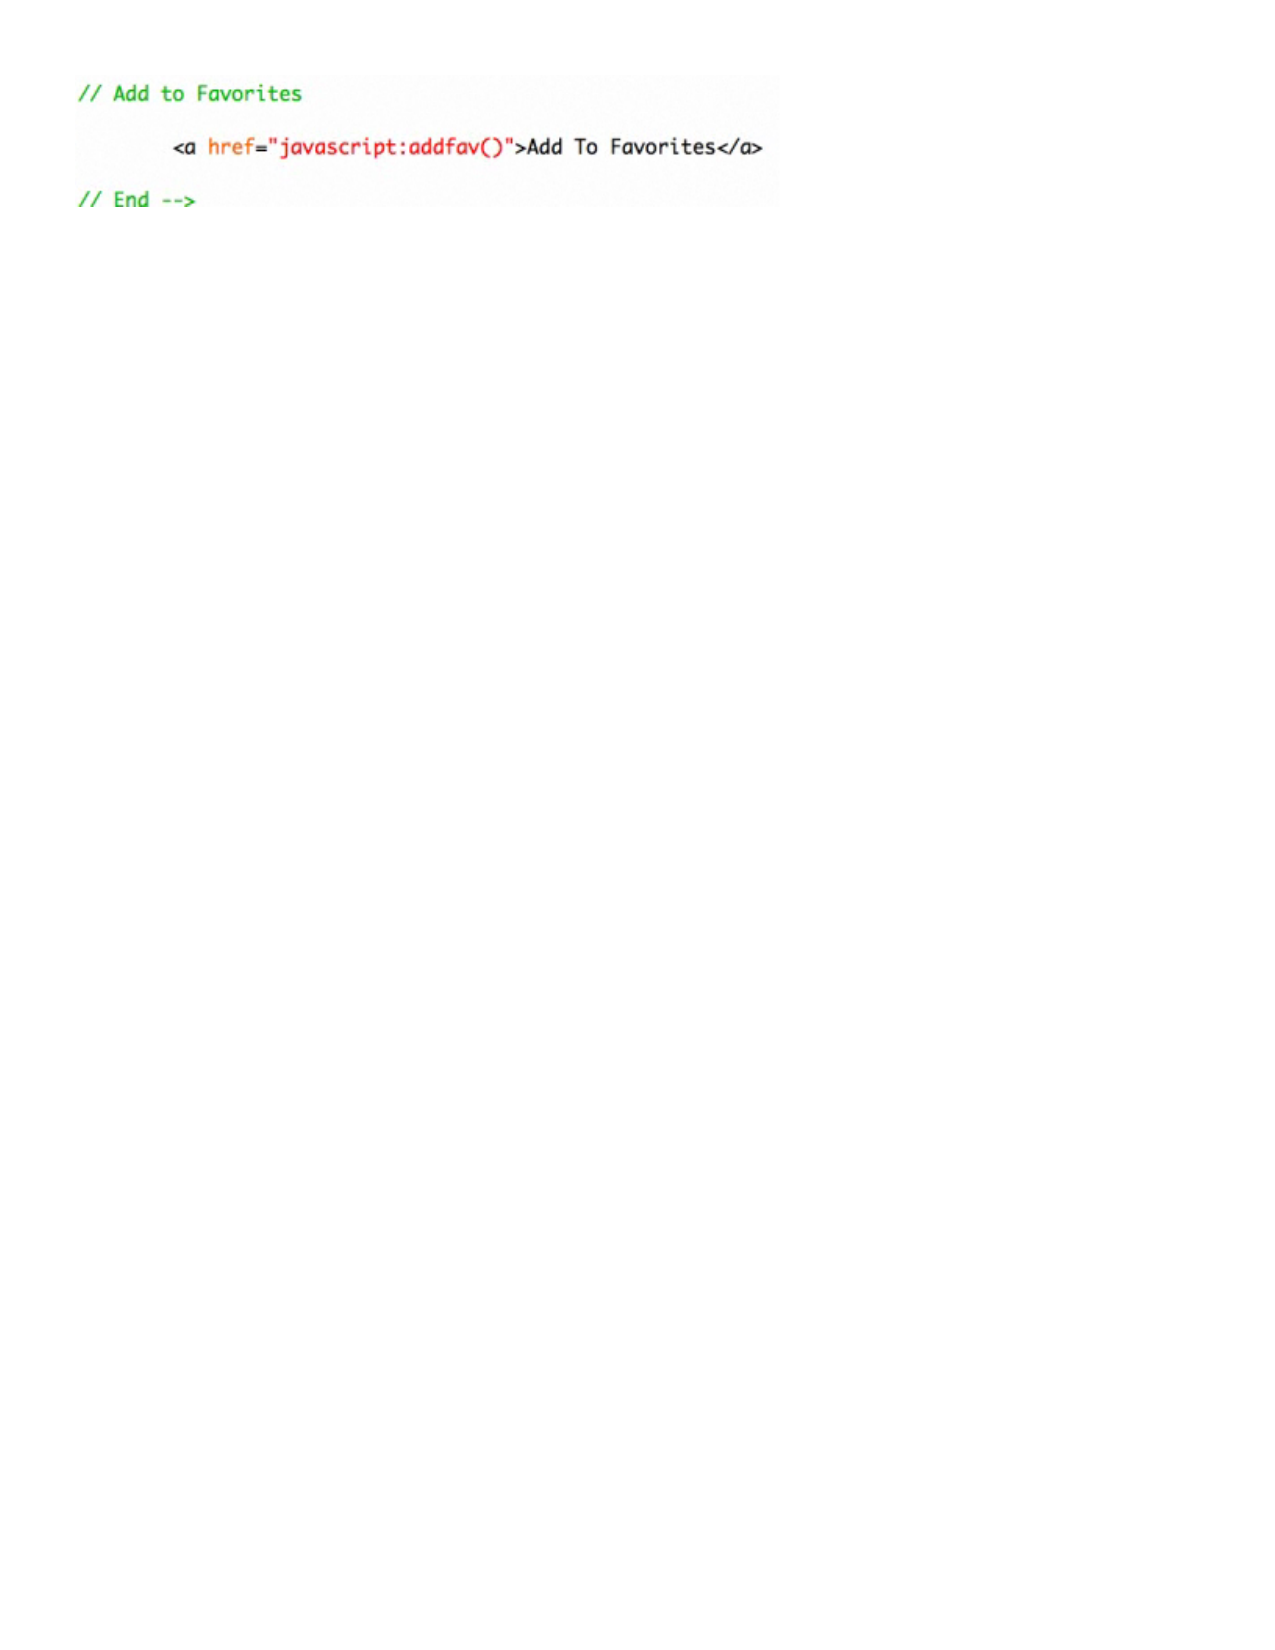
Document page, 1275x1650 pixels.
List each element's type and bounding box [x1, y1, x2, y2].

picture [75, 75, 780, 207]
